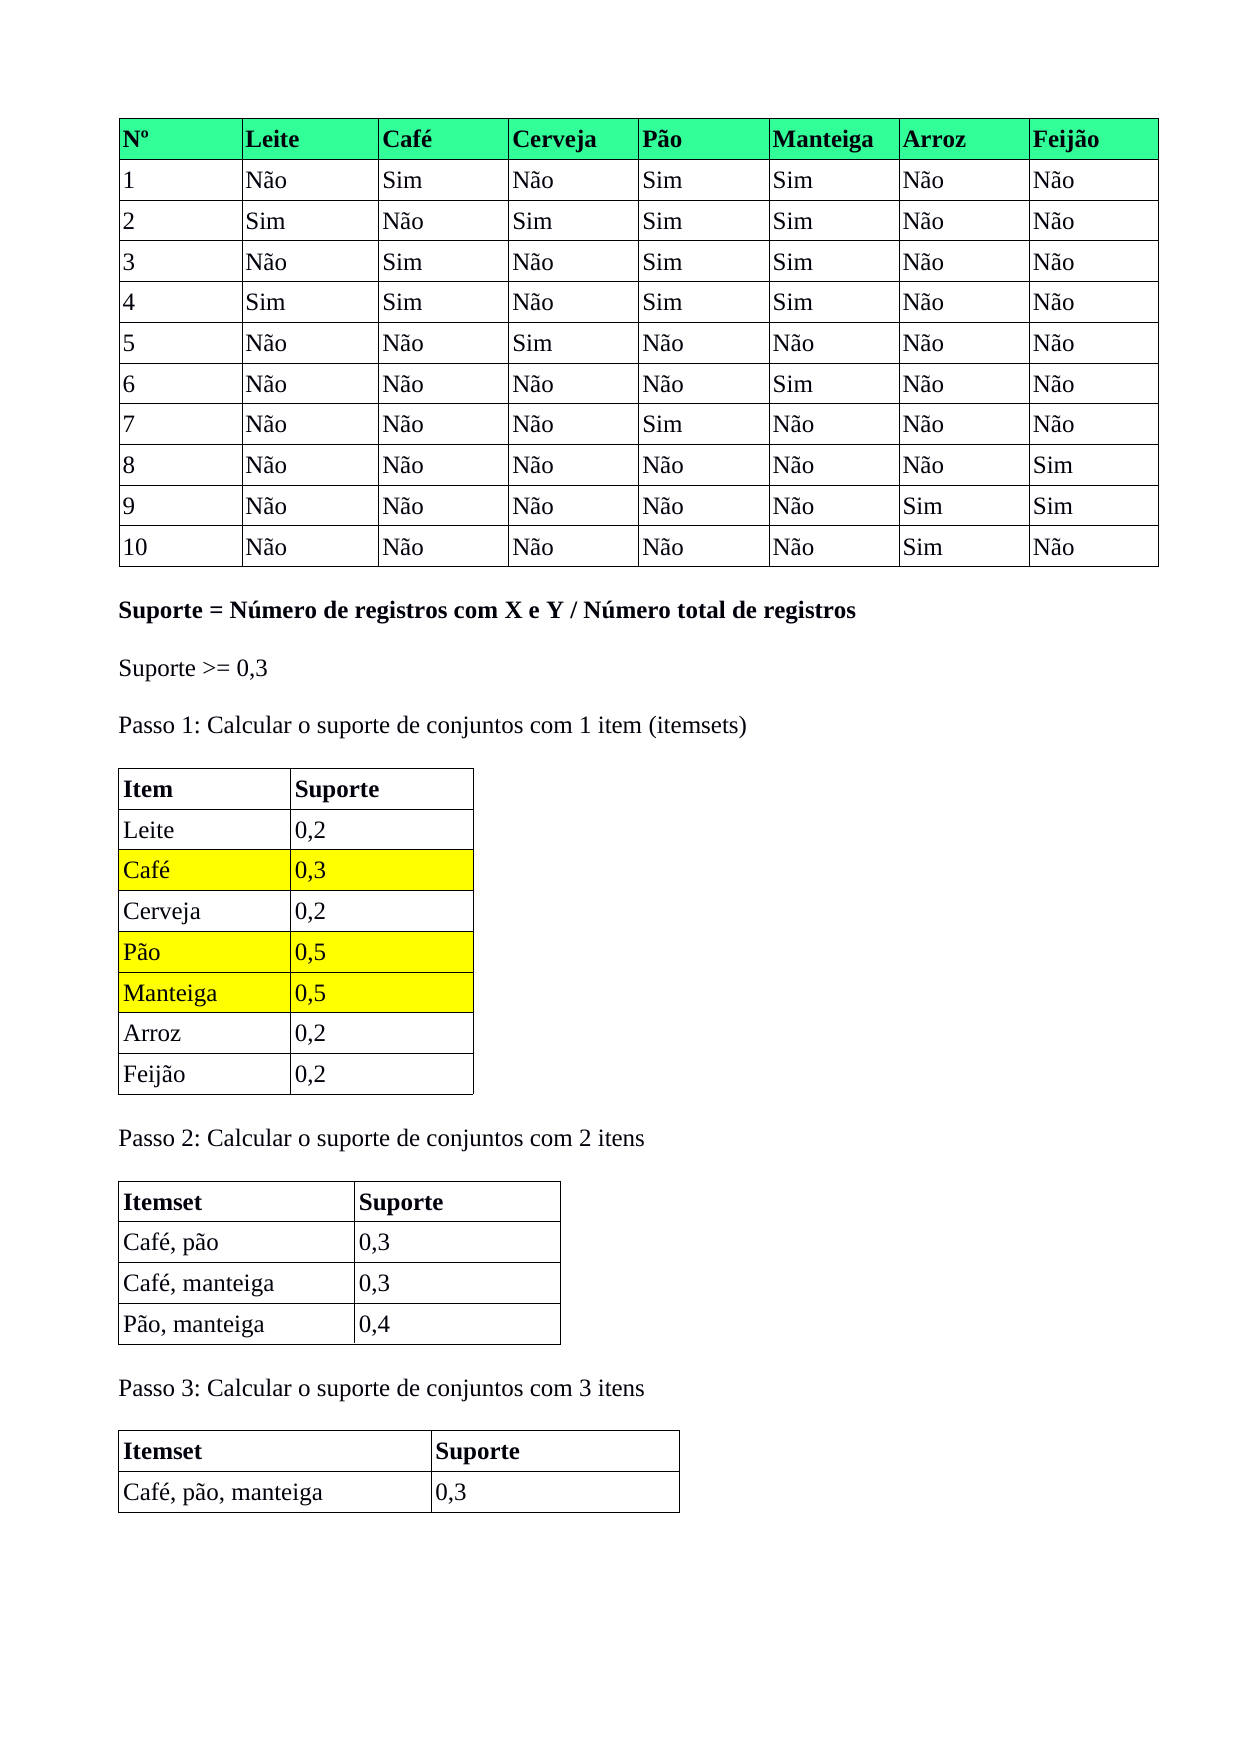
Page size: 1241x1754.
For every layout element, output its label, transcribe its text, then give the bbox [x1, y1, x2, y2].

table_cell Não [379, 201, 508, 240]
table_cell Não [900, 201, 1029, 240]
table_cell 0,3 [355, 1263, 560, 1303]
table_cell 6 [120, 364, 242, 403]
table_cell 0,2 [291, 810, 473, 849]
table_cell Não [509, 445, 638, 485]
table_cell Não [243, 364, 378, 403]
table_header Leite [243, 119, 378, 159]
table_cell Não [770, 486, 899, 525]
table_cell Não [379, 445, 508, 485]
table_cell 0,5 [291, 932, 473, 972]
table_cell Feijão [119, 1054, 290, 1094]
table_cell Não [770, 526, 899, 566]
table_header Itemset [119, 1182, 354, 1221]
table_cell 0,5 [291, 973, 473, 1012]
table_cell Café, pão, manteiga [119, 1472, 431, 1512]
table_cell Leite [119, 810, 290, 849]
table_cell 0,3 [291, 850, 473, 890]
table_cell Não [1030, 282, 1158, 322]
table_cell Sim [770, 364, 899, 403]
table_cell Não [379, 526, 508, 566]
table_cell 0,2 [291, 891, 473, 931]
table_cell 0,3 [432, 1472, 679, 1512]
table_header Nº [120, 119, 242, 159]
table_header Item [119, 769, 290, 809]
table_cell Pão [119, 932, 290, 972]
table_cell Sim [639, 282, 769, 322]
table_cell Não [639, 323, 769, 362]
table_cell Não [243, 241, 378, 281]
table_cell Não [243, 445, 378, 485]
table_cell Não [770, 323, 899, 362]
table_cell Manteiga [119, 973, 290, 1012]
table_cell 2 [120, 201, 242, 240]
table_cell Não [900, 404, 1029, 444]
table_cell Não [1030, 323, 1158, 362]
table_cell Sim [770, 241, 899, 281]
table_cell Não [639, 445, 769, 485]
table_cell Não [639, 526, 769, 566]
table_cell Não [1030, 160, 1158, 199]
text Suporte >= 0,3 [118, 653, 1122, 682]
table_cell 9 [120, 486, 242, 525]
table_cell 3 [120, 241, 242, 281]
table_cell 7 [120, 404, 242, 444]
table_cell Não [900, 241, 1029, 281]
table_cell Não [379, 364, 508, 403]
table_cell 0,2 [291, 1054, 473, 1094]
table_cell Café, manteiga [119, 1263, 354, 1303]
table_cell Café [119, 850, 290, 890]
table_cell 0,2 [291, 1013, 473, 1053]
table_cell Não [770, 445, 899, 485]
table_cell Sim [900, 486, 1029, 525]
table_cell Não [509, 486, 638, 525]
table_cell Sim [900, 526, 1029, 566]
table_cell Sim [509, 323, 638, 362]
table_cell Não [509, 241, 638, 281]
table_cell Não [243, 526, 378, 566]
table_cell Não [379, 404, 508, 444]
table_cell Sim [379, 282, 508, 322]
table_cell Café, pão [119, 1222, 354, 1262]
table_header Cerveja [509, 119, 638, 159]
text Passo 2: Calcular o suporte de conjuntos com 2 itens [118, 1123, 1122, 1152]
table_header Café [379, 119, 508, 159]
table_header Suporte [432, 1431, 679, 1471]
table_cell Sim [770, 282, 899, 322]
table_header Manteiga [770, 119, 899, 159]
table_cell Não [1030, 201, 1158, 240]
text Passo 1: Calcular o suporte de conjuntos com 1 item (itemsets) [118, 710, 1122, 739]
table_header Pão [639, 119, 769, 159]
table_cell Não [900, 445, 1029, 485]
table_cell 8 [120, 445, 242, 485]
table_cell Não [900, 323, 1029, 362]
table_cell Não [243, 323, 378, 362]
table_header Arroz [900, 119, 1029, 159]
table_cell Não [1030, 526, 1158, 566]
table_cell 5 [120, 323, 242, 362]
table_cell Sim [509, 201, 638, 240]
table_cell Não [770, 404, 899, 444]
table_cell Não [900, 160, 1029, 199]
table_cell Sim [770, 160, 899, 199]
table_cell Sim [639, 404, 769, 444]
table_cell Não [509, 526, 638, 566]
table_cell Não [1030, 364, 1158, 403]
table_cell Não [509, 282, 638, 322]
text Suporte = Número de registros com X e Y / Número total de registros [118, 595, 1122, 624]
table_cell Cerveja [119, 891, 290, 931]
table_cell Não [900, 364, 1029, 403]
table_cell Sim [639, 160, 769, 199]
table_cell Não [639, 486, 769, 525]
table_cell Não [243, 404, 378, 444]
table_cell Não [1030, 241, 1158, 281]
table_cell Sim [379, 160, 508, 199]
table_cell 4 [120, 282, 242, 322]
table_header Suporte [291, 769, 473, 809]
table_cell Não [509, 364, 638, 403]
table_cell 1 [120, 160, 242, 199]
text Passo 3: Calcular o suporte de conjuntos com 3 itens [118, 1373, 1122, 1401]
table_cell Não [243, 486, 378, 525]
table_cell 0,4 [355, 1304, 560, 1343]
table_cell 0,3 [355, 1222, 560, 1262]
table_cell Sim [770, 201, 899, 240]
table_cell Não [1030, 404, 1158, 444]
table_cell Arroz [119, 1013, 290, 1053]
table_cell Não [639, 364, 769, 403]
table_cell Pão, manteiga [119, 1304, 354, 1343]
table_cell Sim [1030, 445, 1158, 485]
table_cell Sim [243, 201, 378, 240]
table_cell Sim [243, 282, 378, 322]
table_header Suporte [355, 1182, 560, 1221]
table_cell Sim [639, 201, 769, 240]
table_cell Sim [1030, 486, 1158, 525]
table_cell Não [243, 160, 378, 199]
table_cell Sim [379, 241, 508, 281]
table_cell Não [379, 486, 508, 525]
table_cell Não [509, 404, 638, 444]
table_header Itemset [119, 1431, 431, 1471]
table_cell Não [509, 160, 638, 199]
table_cell Sim [639, 241, 769, 281]
table_cell Não [379, 323, 508, 362]
table_header Feijão [1030, 119, 1158, 159]
table_cell 10 [120, 526, 242, 566]
table_cell Não [900, 282, 1029, 322]
